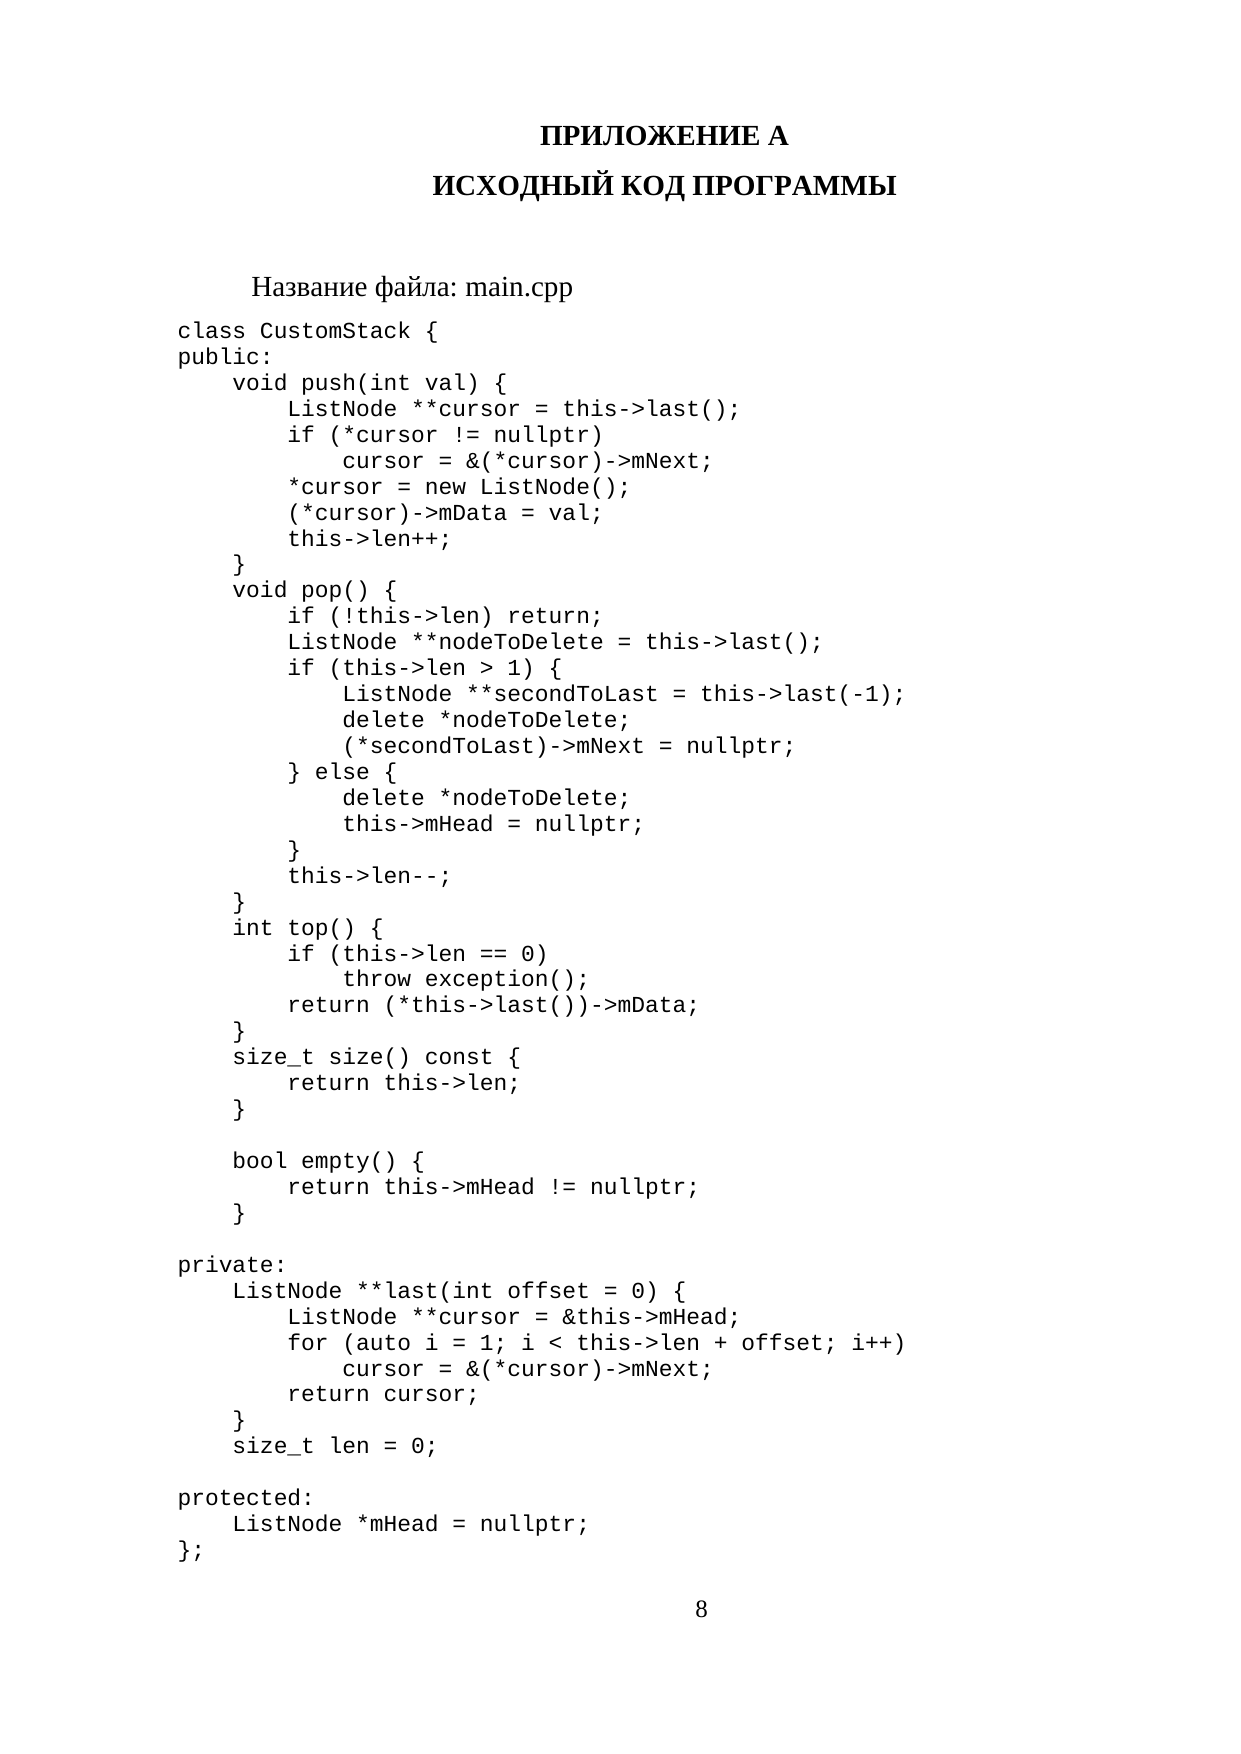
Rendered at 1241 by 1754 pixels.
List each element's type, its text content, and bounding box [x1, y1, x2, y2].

text return cursor; [177, 1383, 1152, 1409]
text } [177, 1409, 1152, 1435]
text *cursor = new ListNode(); [177, 475, 1152, 501]
text ListNode **secondToLast = this->last(-1); [177, 682, 1152, 708]
text } [177, 1097, 1152, 1123]
text for (auto i = 1; i < this->len + offset; i++) [177, 1331, 1152, 1357]
text delete *nodeToDelete; [177, 786, 1152, 812]
text } [177, 1201, 1152, 1227]
text } [177, 890, 1152, 916]
text }; [177, 1538, 1152, 1564]
text size_t size() const { [177, 1046, 1152, 1072]
text public: [177, 345, 1152, 371]
text this->len++; [177, 527, 1152, 553]
text class CustomStack { [177, 319, 1152, 345]
text ListNode **cursor = &this->mHead; [177, 1305, 1152, 1331]
text ListNode **nodeToDelete = this->last(); [177, 631, 1152, 657]
text } [177, 838, 1152, 864]
text } else { [177, 760, 1152, 786]
text return (*this->last())->mData; [177, 994, 1152, 1020]
text ListNode **last(int offset = 0) { [177, 1279, 1152, 1305]
text delete *nodeToDelete; [177, 708, 1152, 734]
text cursor = &(*cursor)->mNext; [177, 1357, 1152, 1383]
text void pop() { [177, 579, 1152, 605]
text if (this->len == 0) [177, 942, 1152, 968]
text ListNode *mHead = nullptr; [177, 1512, 1152, 1538]
text ListNode **cursor = this->last(); [177, 397, 1152, 423]
text size_t len = 0; [177, 1435, 1152, 1461]
text if (!this->len) return; [177, 605, 1152, 631]
text private: [177, 1253, 1152, 1279]
text this->mHead = nullptr; [177, 812, 1152, 838]
text (*cursor)->mData = val; [177, 501, 1152, 527]
text } [177, 553, 1152, 579]
text void push(int val) { [177, 371, 1152, 397]
text } [177, 1020, 1152, 1046]
text bool empty() { [177, 1149, 1152, 1175]
text return this->mHead != nullptr; [177, 1175, 1152, 1201]
text throw exception(); [177, 968, 1152, 994]
text cursor = &(*cursor)->mNext; [177, 449, 1152, 475]
text this->len--; [177, 864, 1152, 890]
text if (*cursor != nullptr) [177, 423, 1152, 449]
text protected: [177, 1487, 1152, 1512]
text (*secondToLast)->mNext = nullptr; [177, 734, 1152, 760]
text Название файла: main.cpp [177, 269, 1152, 303]
text if (this->len > 1) { [177, 657, 1152, 682]
subtitle Приложение А Исходный код программы [177, 118, 1152, 202]
text int top() { [177, 916, 1152, 942]
text return this->len; [177, 1072, 1152, 1097]
